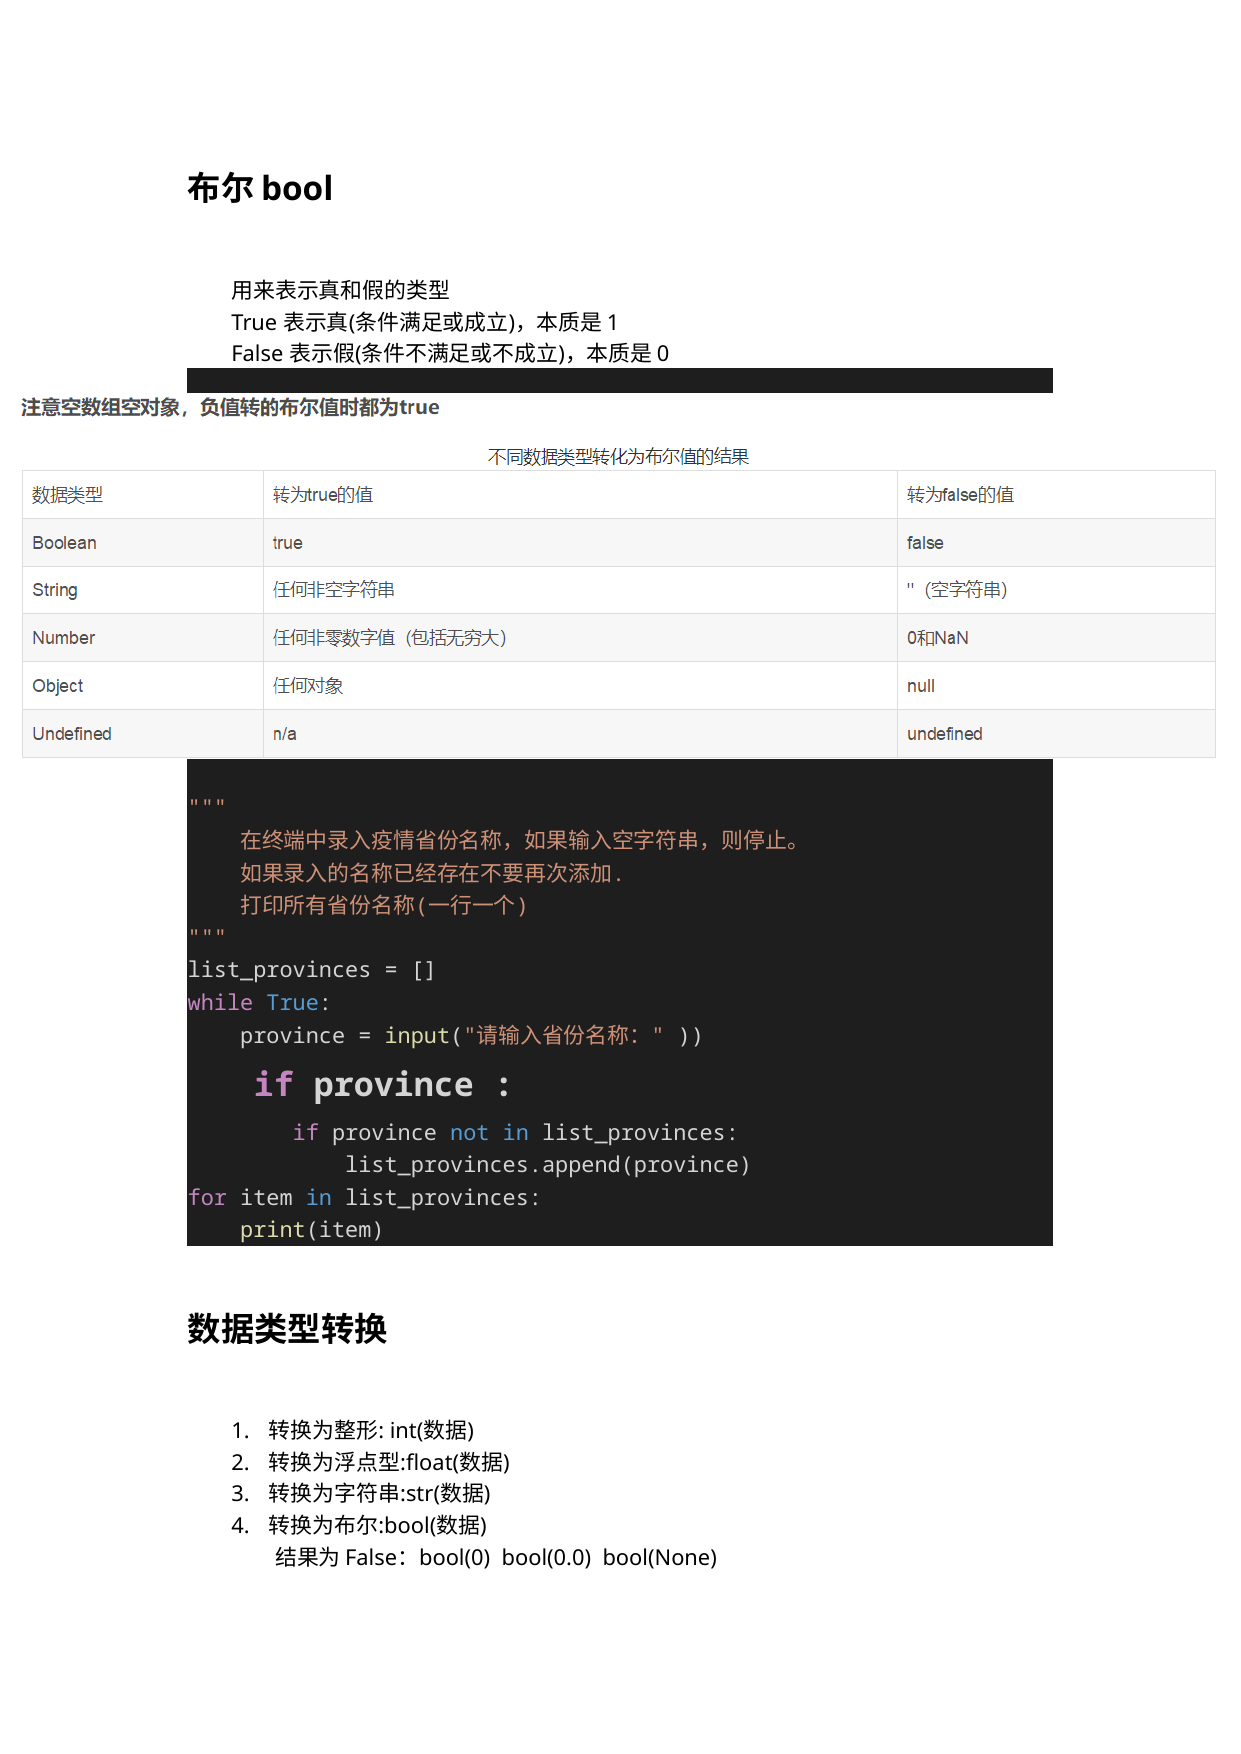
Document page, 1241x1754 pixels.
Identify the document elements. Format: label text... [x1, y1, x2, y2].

text list_provinces = [] [187, 953, 1053, 986]
picture [5, 393, 1222, 759]
list 转换为整形: int(数据) [231, 1413, 1053, 1444]
text """ [187, 368, 1053, 393]
text 如果录入的名称已经存在不要再次添加. [187, 856, 1053, 888]
text while True: [187, 986, 1053, 1018]
text 在终端中录入疫情省份名称，如果输入空字符串，则停止。 [187, 823, 1053, 856]
text print(item) [187, 1213, 1053, 1246]
list 转换为浮点型:float(数据) [231, 1444, 1053, 1476]
text 用来表示真和假的类型 [187, 273, 1053, 304]
text False 表示假(条件不满足或不成立)，本质是0 [187, 336, 1053, 368]
subtitle 布尔bool [187, 162, 1053, 210]
text if province not in list_provinces: [187, 1116, 1053, 1148]
text """ [187, 921, 1053, 953]
subtitle 数据类型转换 [187, 1302, 1053, 1351]
list 转换为布尔:bool(数据) [231, 1508, 1053, 1540]
list 转换为字符串:str(数据) [231, 1476, 1053, 1508]
text 结果为False：bool(0) bool(0.0) bool(None) [187, 1540, 1053, 1572]
text if province : [187, 1051, 1053, 1116]
text """ [187, 759, 1053, 823]
text province = input("请输入省份名称：" )) [187, 1018, 1053, 1051]
text for item in list_provinces: [187, 1181, 1053, 1213]
text list_provinces.append(province) [187, 1148, 1053, 1181]
text 打印所有省份名称(一行一个) [187, 888, 1053, 921]
text True 表示真(条件满足或成立)，本质是1 [187, 304, 1053, 336]
